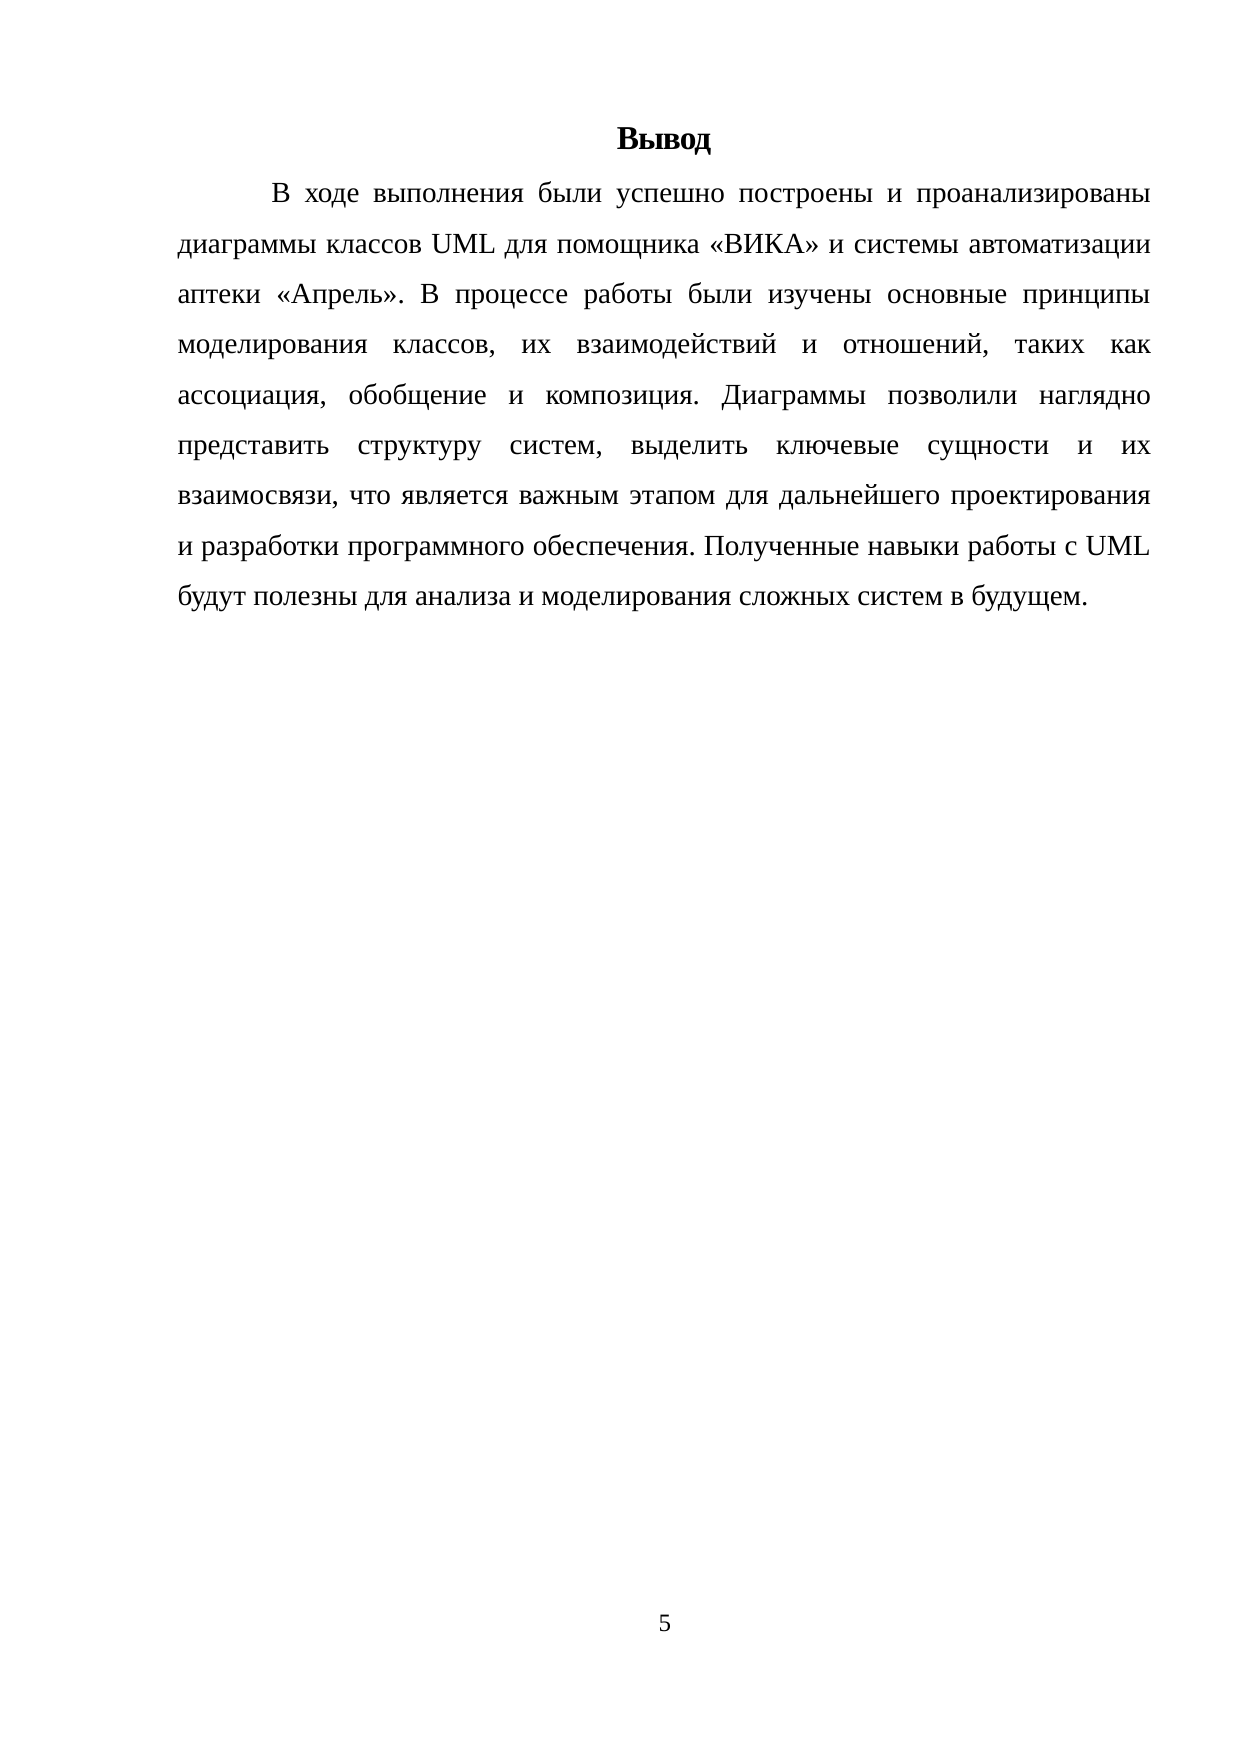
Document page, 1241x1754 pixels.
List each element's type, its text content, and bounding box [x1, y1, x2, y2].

text В ходе выполнения были успешно построены и проанализированы диаграммы классов UML для помощника «ВИКА» и системы автоматизации аптеки «Апрель». В процессе работы были изучены основные принципы моделирования классов, их взаимодействий и отношений, таких как ассоциация, обобщение и композиция. Диаграммы позволили наглядно представить структуру систем, выделить ключевые сущности и их взаимосвязи, что является важным этапом для дальнейшего проектирования и разработки программного обеспечения. Полученные навыки работы с UML будут полезны для анализа и моделирования сложных систем в будущем. [177, 176, 1152, 612]
title Вывод [177, 118, 1152, 156]
